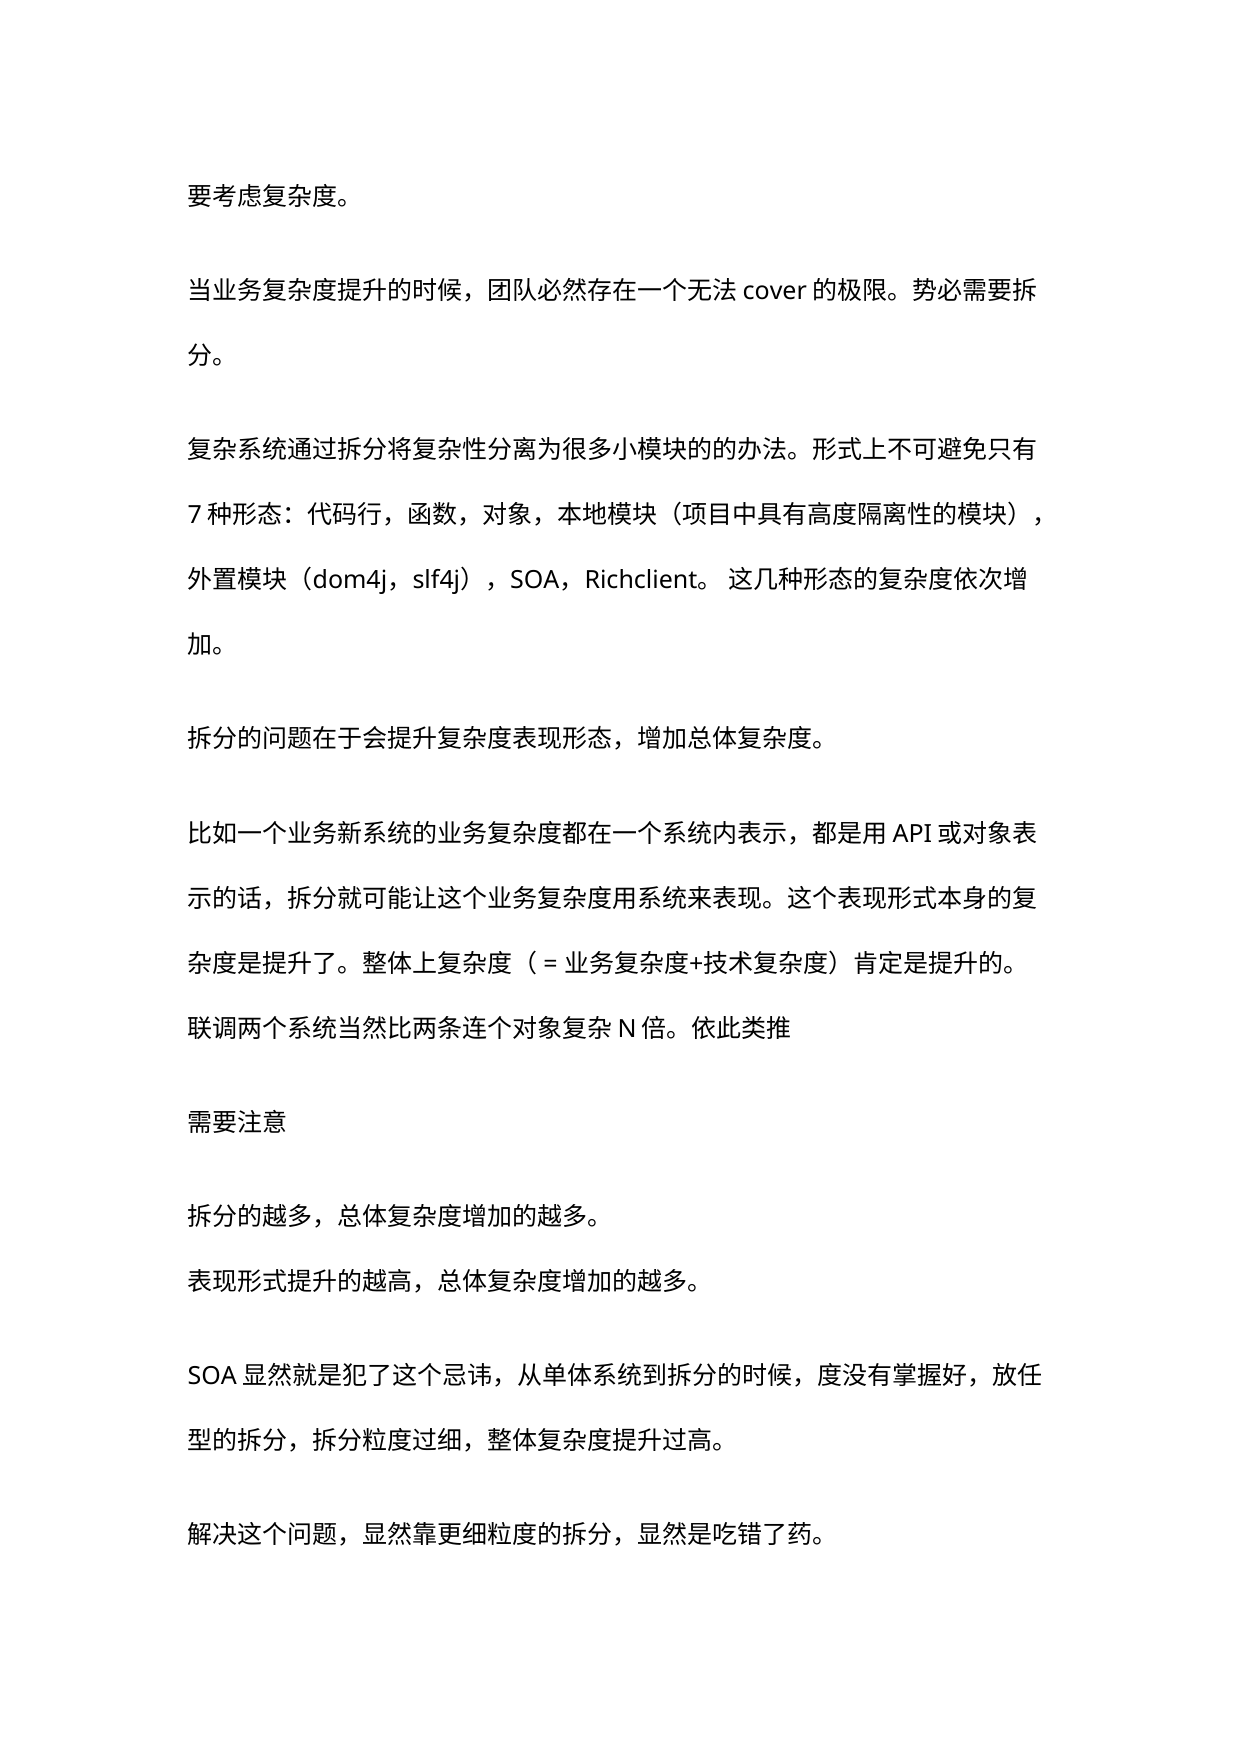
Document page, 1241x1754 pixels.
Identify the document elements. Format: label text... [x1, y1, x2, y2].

text 拆分的问题在于会提升复杂度表现形态，增加总体复杂度。 [187, 704, 1053, 769]
text 比如一个业务新系统的业务复杂度都在一个系统内表示，都是用API或对象表示的话，拆分就可能让这个业务复杂度用系统来表现。这个表现形式本身的复杂度是提升了。整体上复杂度（ = 业务复杂度+技术复杂度）肯定是提升的。联调两个系统当然比两条连个对象复杂N倍。依此类推 [187, 799, 1053, 1059]
text 解决这个问题，显然靠更细粒度的拆分，显然是吃错了药。 [187, 1500, 1053, 1565]
text 需要注意 [187, 1088, 1053, 1153]
text 当业务复杂度提升的时候，团队必然存在一个无法cover的极限。势必需要拆分。 [187, 256, 1053, 386]
text 复杂系统通过拆分将复杂性分离为很多小模块的的办法。形式上不可避免只有7种形态：代码行，函数，对象，本地模块（项目中具有高度隔离性的模块），外置模块（dom4j，slf4j），SOA，Richclient。 这几种形态的复杂度依次增加。 [187, 415, 1053, 675]
text 要考虑复杂度。 [187, 162, 1053, 227]
text SOA显然就是犯了这个忌讳，从单体系统到拆分的时候，度没有掌握好，放任型的拆分，拆分粒度过细，整体复杂度提升过高。 [187, 1341, 1053, 1471]
text 拆分的越多，总体复杂度增加的越多。 表现形式提升的越高，总体复杂度增加的越多。 [187, 1182, 1053, 1312]
